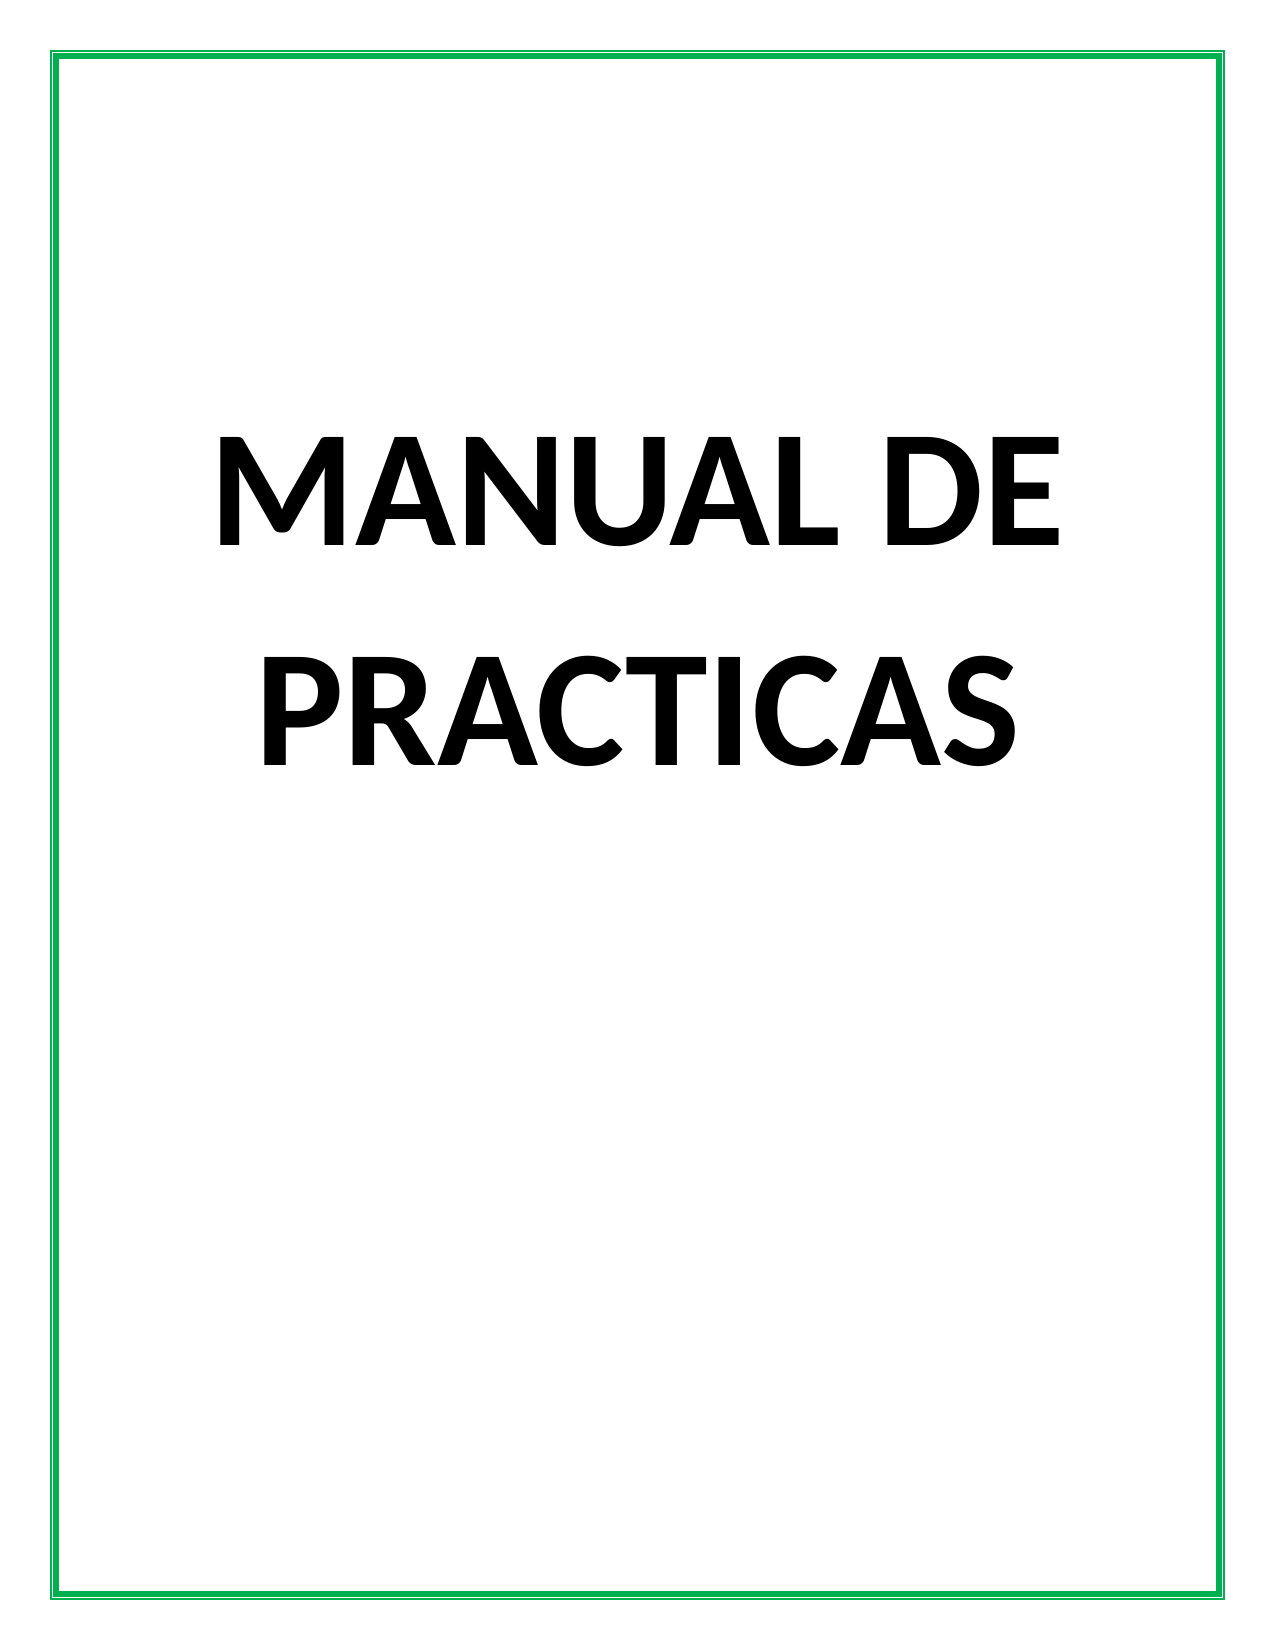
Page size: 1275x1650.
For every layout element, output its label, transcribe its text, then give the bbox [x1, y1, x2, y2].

text MANUAL DE PRACTICAS [177, 384, 1098, 807]
